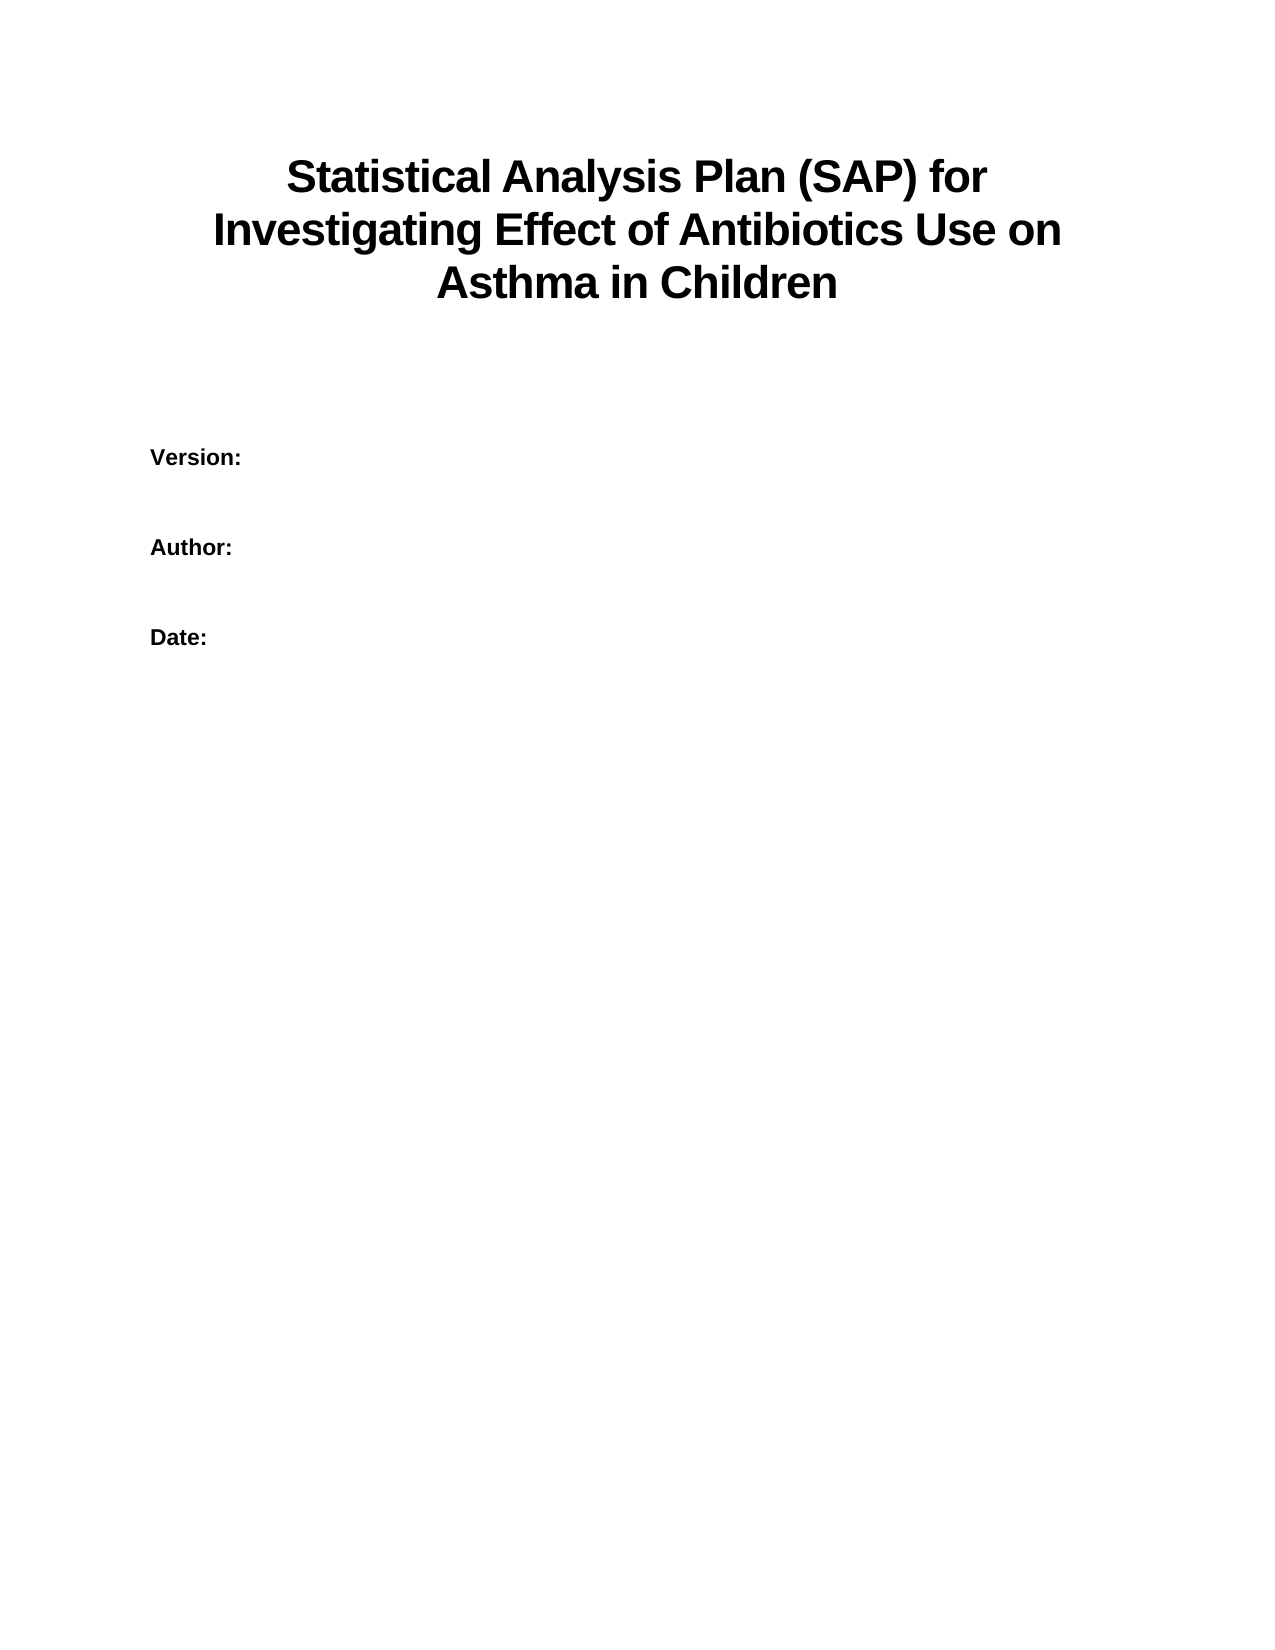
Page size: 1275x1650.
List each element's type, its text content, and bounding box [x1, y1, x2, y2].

text Version: [150, 443, 1125, 470]
title Statistical Analysis Plan (SAP) for [150, 150, 1125, 203]
text Author: [150, 534, 1125, 560]
text Date: [150, 624, 1125, 650]
title Investigating Effect of Antibiotics Use on Asthma in Children [150, 203, 1125, 308]
